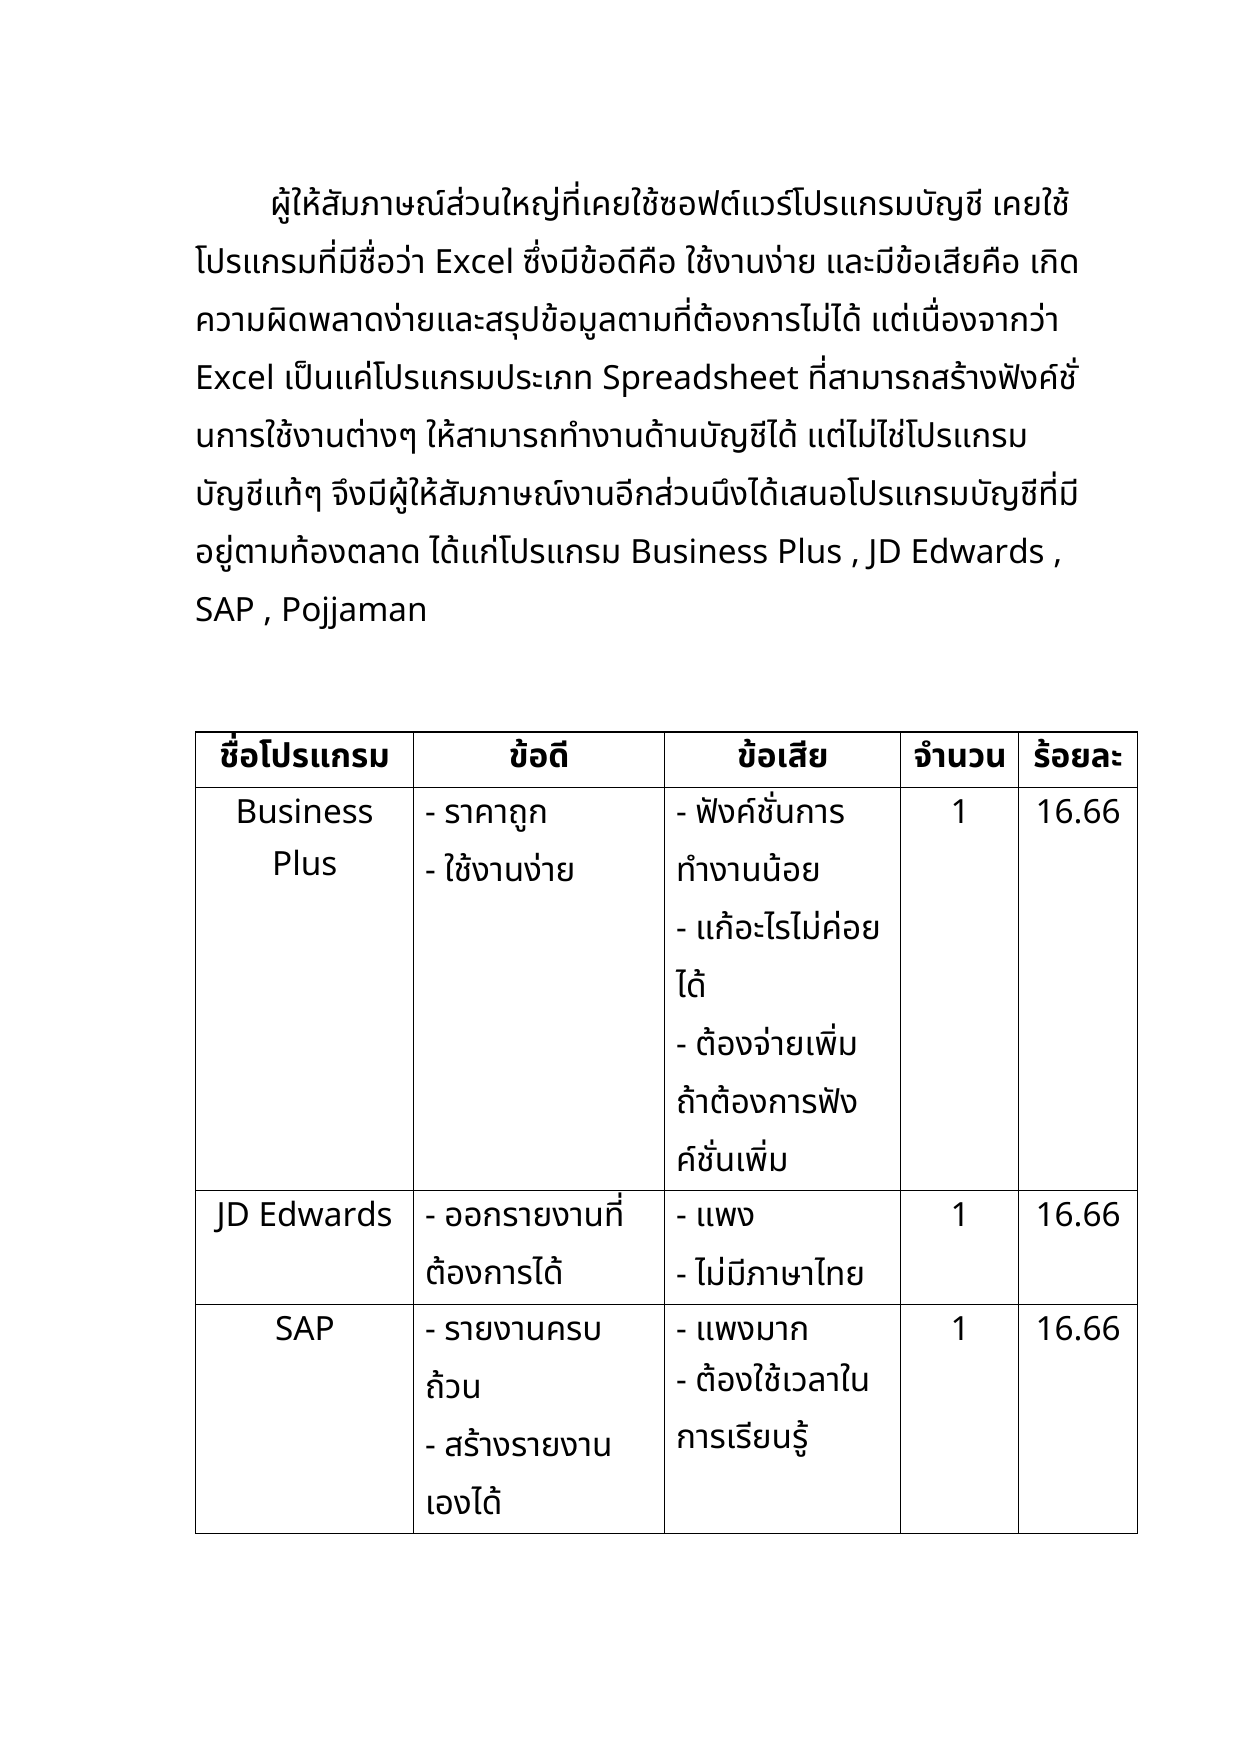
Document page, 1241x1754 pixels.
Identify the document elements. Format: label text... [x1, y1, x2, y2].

table_cell - แพง - ไม่มีภาษาไทย [665, 1191, 900, 1304]
table_cell 16.66 [1019, 1305, 1137, 1533]
table_cell SAP [196, 1305, 413, 1533]
table_header ข้อเสีย [665, 733, 900, 787]
table_cell 1 [901, 1305, 1018, 1533]
table_cell 1 [901, 788, 1018, 1190]
table_cell - ออกรายงานที่ต้องการได้ [414, 1191, 664, 1304]
table_cell 1 [901, 1191, 1018, 1304]
table_cell JD Edwards [196, 1191, 413, 1304]
table_cell 16.66 [1019, 1191, 1137, 1304]
table_cell - แพงมาก - ต้องใช้เวลาในการเรียนรู้ [665, 1305, 900, 1533]
table_header จำนวน [901, 733, 1018, 787]
text ผู้ให้สัมภาษณ์ส่วนใหญ่ที่เคยใช้ซอฟต์แวร์โปรแกรมบัญชี เคยใช้โปรแกรมที่มีชื่อว่า Excel ซึ่งมีข้อดีคือ ใช้งานง่าย และมีข้อเสียคือ เกิดความผิดพลาดง่ายและสรุปข้อมูลตามที่ต้องการไม่ได้ แต่เนื่องจากว่า Excel เป็นแค่โปรแกรมประเภท Spreadsheet ที่สามารถสร้างฟังค์ชั่นการใช้งานต่างๆ ให้สามารถทำงานด้านบัญชีได้ แต่ไม่ไช่โปรแกรมบัญชีแท้ๆ จึงมีผู้ให้สัมภาษณ์งานอีกส่วนนึงได้เสนอโปรแกรมบัญชีที่มีอยู่ตามท้องตลาด ได้แก่โปรแกรม Business Plus , JD Edwards , SAP , Pojjaman [195, 180, 1090, 631]
table_header ร้อยละ [1019, 733, 1137, 787]
table_header ข้อดี [414, 733, 664, 787]
table_cell Business Plus [196, 788, 413, 1190]
table_cell 16.66 [1019, 788, 1137, 1190]
table_cell - ราคาถูก - ใช้งานง่าย [414, 788, 664, 1190]
table_cell - ฟังค์ชั่นการทำงานน้อย - แก้อะไรไม่ค่อยได้ - ต้องจ่ายเพิ่มถ้าต้องการฟังค์ชั่นเพิ่ม [665, 788, 900, 1190]
table_cell - รายงานครบถ้วน - สร้างรายงานเองได้ - ระบบเสถียรรวดเร็วและเชื่อถือได้ [414, 1305, 664, 1533]
table_header ชื่อโปรแกรม [196, 733, 413, 787]
